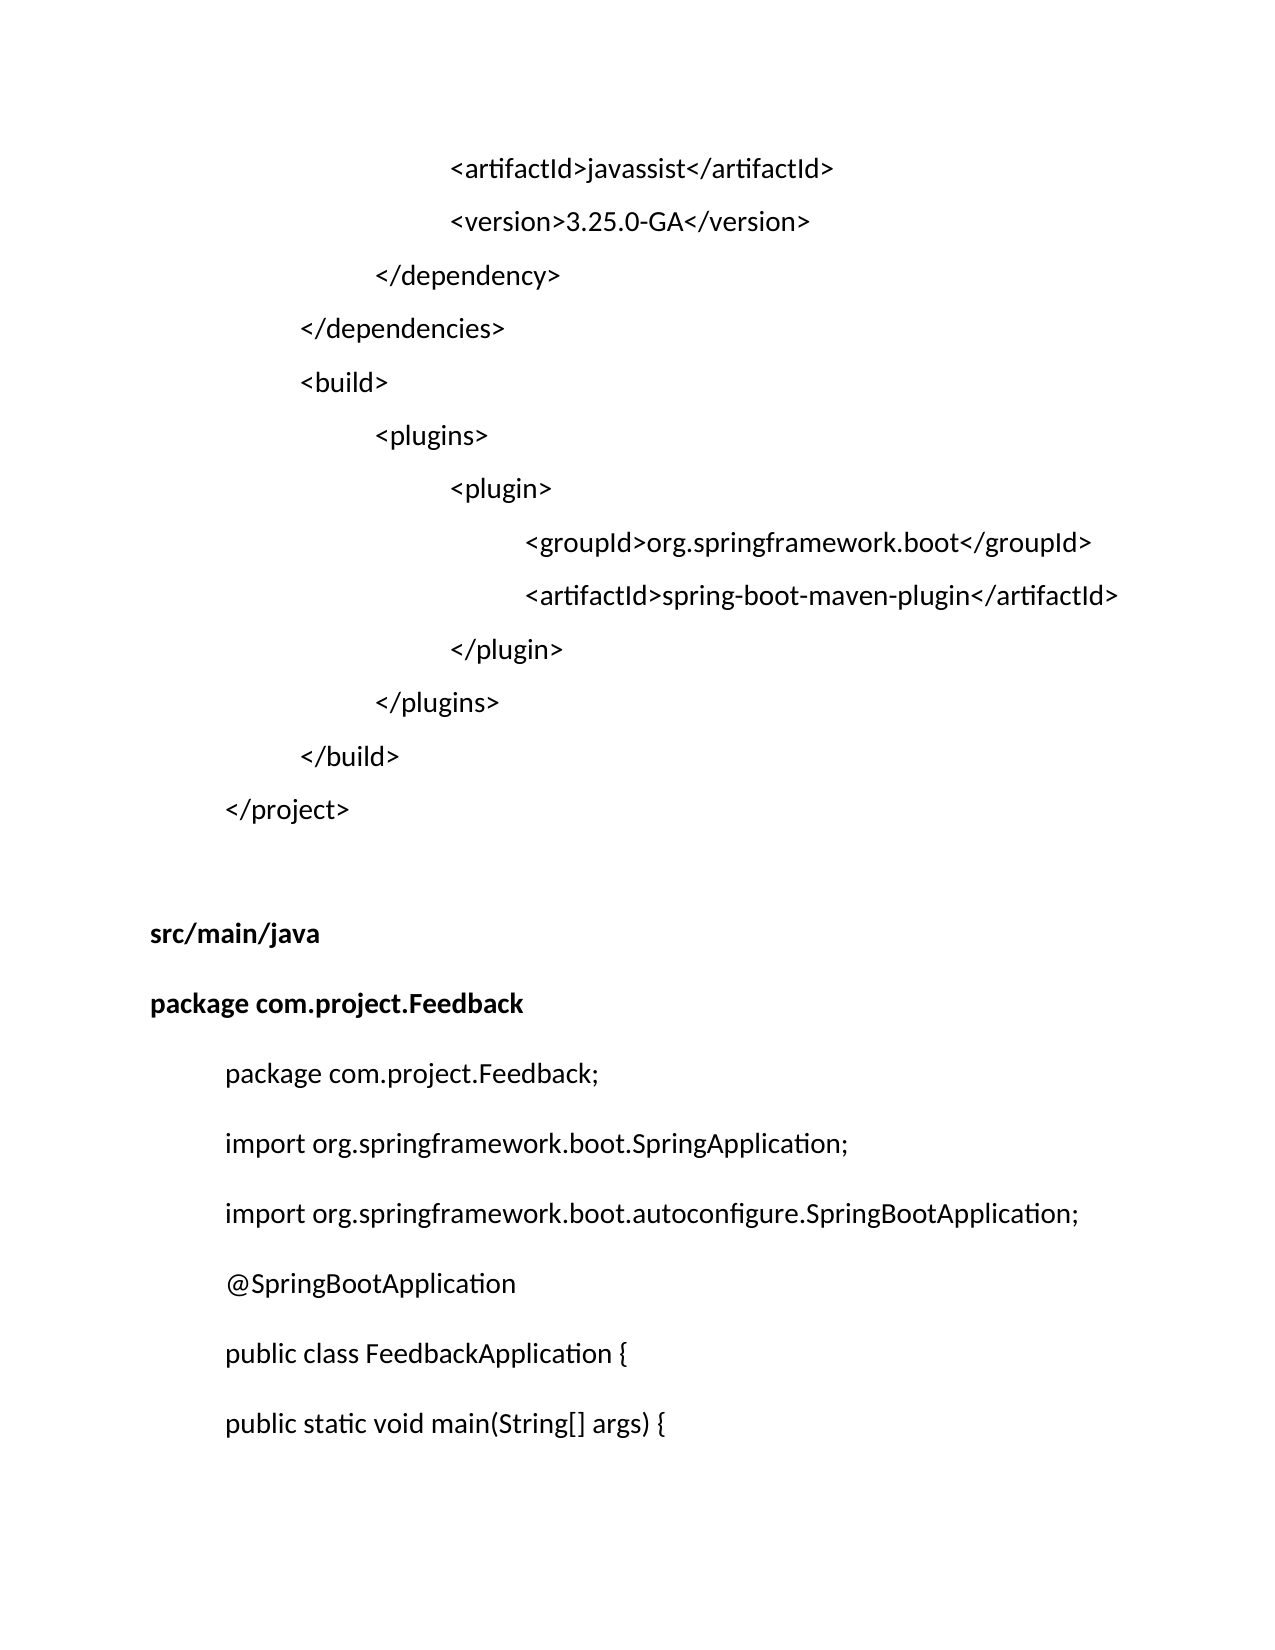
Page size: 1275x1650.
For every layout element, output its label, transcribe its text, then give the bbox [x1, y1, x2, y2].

text src/main/java [150, 915, 1125, 950]
text package com.project.Feedback [150, 985, 1125, 1021]
text import org.springframework.boot.SpringApplication; [225, 1125, 1125, 1161]
text </dependency> [225, 257, 1125, 292]
text </plugin> [225, 631, 1125, 667]
text import org.springframework.boot.autoconfigure.SpringBootApplication; [225, 1195, 1125, 1231]
text </project> [225, 791, 1125, 827]
text <groupId>org.springframework.boot</groupId> [225, 524, 1125, 560]
text <plugins> [225, 417, 1125, 453]
text <artifactId>javassist</artifactId> [225, 150, 1125, 186]
text <version>3.25.0-GA</version> [225, 203, 1125, 239]
text <plugin> [225, 471, 1125, 506]
text </plugins> [225, 684, 1125, 720]
text </build> [225, 738, 1125, 773]
text package com.project.Feedback; [150, 1055, 1125, 1091]
text public static void main(String[] args) { [225, 1406, 1125, 1441]
text <artifactId>spring-boot-maven-plugin</artifactId> [225, 577, 1125, 613]
text public class FeedbackApplication { [225, 1335, 1125, 1371]
text <build> [225, 364, 1125, 399]
text @SpringBootApplication [225, 1265, 1125, 1301]
text </dependencies> [225, 310, 1125, 346]
